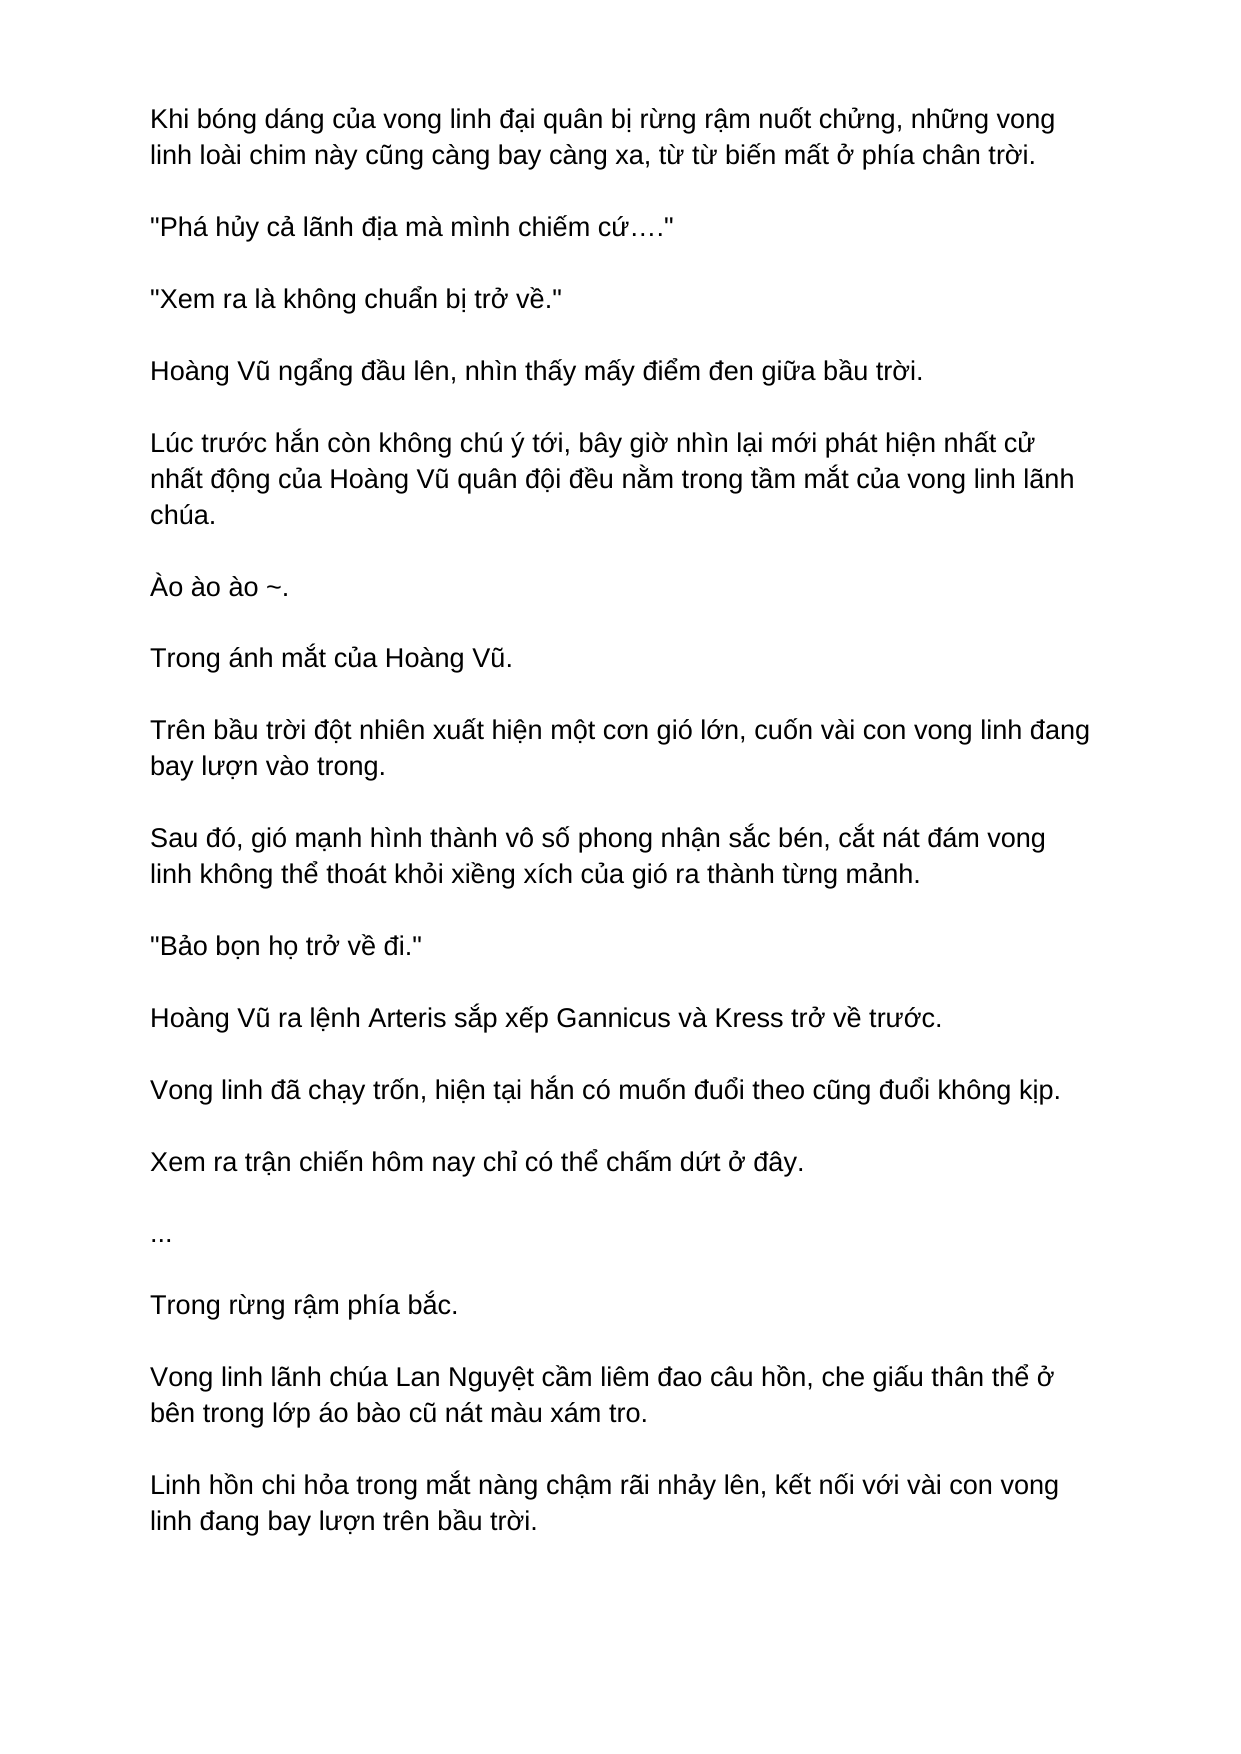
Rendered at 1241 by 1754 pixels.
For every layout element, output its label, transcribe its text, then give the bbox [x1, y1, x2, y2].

text Xem ra trận chiến hôm nay chỉ có thể chấm dứt ở đây. [150, 1146, 1090, 1177]
text "Xem ra là không chuẩn bị trở về." [150, 283, 1090, 314]
text Hoàng Vũ ra lệnh Arteris sắp xếp Gannicus và Kress trở về trước. [150, 1002, 1090, 1033]
text ... [150, 1217, 1090, 1249]
text Hoàng Vũ ngẩng đầu lên, nhìn thấy mấy điểm đen giữa bầu trời. [150, 355, 1090, 386]
text Trong rừng rậm phía bắc. [150, 1289, 1090, 1321]
text Vong linh đã chạy trốn, hiện tại hắn có muốn đuổi theo cũng đuổi không kịp. [150, 1074, 1090, 1105]
text "Phá hủy cả lãnh địa mà mình chiếm cứ…." [150, 211, 1090, 242]
text Ào ào ào ~. [150, 571, 1090, 602]
text Khi bóng dáng của vong linh đại quân bị rừng rậm nuốt chửng, những vong linh loài chim này cũng càng bay càng xa, từ từ biến mất ở phía chân trời. [150, 103, 1090, 171]
text Linh hồn chi hỏa trong mắt nàng chậm rãi nhảy lên, kết nối với vài con vong linh đang bay lượn trên bầu trời. [150, 1469, 1090, 1536]
text Sau đó, gió mạnh hình thành vô số phong nhận sắc bén, cắt nát đám vong linh không thể thoát khỏi xiềng xích của gió ra thành từng mảnh. [150, 822, 1090, 889]
text Trong ánh mắt của Hoàng Vũ. [150, 642, 1090, 674]
text Vong linh lãnh chúa Lan Nguyệt cầm liêm đao câu hồn, che giấu thân thể ở bên trong lớp áo bào cũ nát màu xám tro. [150, 1361, 1090, 1428]
text Trên bầu trời đột nhiên xuất hiện một cơn gió lớn, cuốn vài con vong linh đang bay lượn vào trong. [150, 714, 1090, 781]
text "Bảo bọn họ trở về đi." [150, 930, 1090, 961]
text Lúc trước hắn còn không chú ý tới, bây giờ nhìn lại mới phát hiện nhất cử nhất động của Hoàng Vũ quân đội đều nằm trong tầm mắt của vong linh lãnh chúa. [150, 427, 1090, 530]
